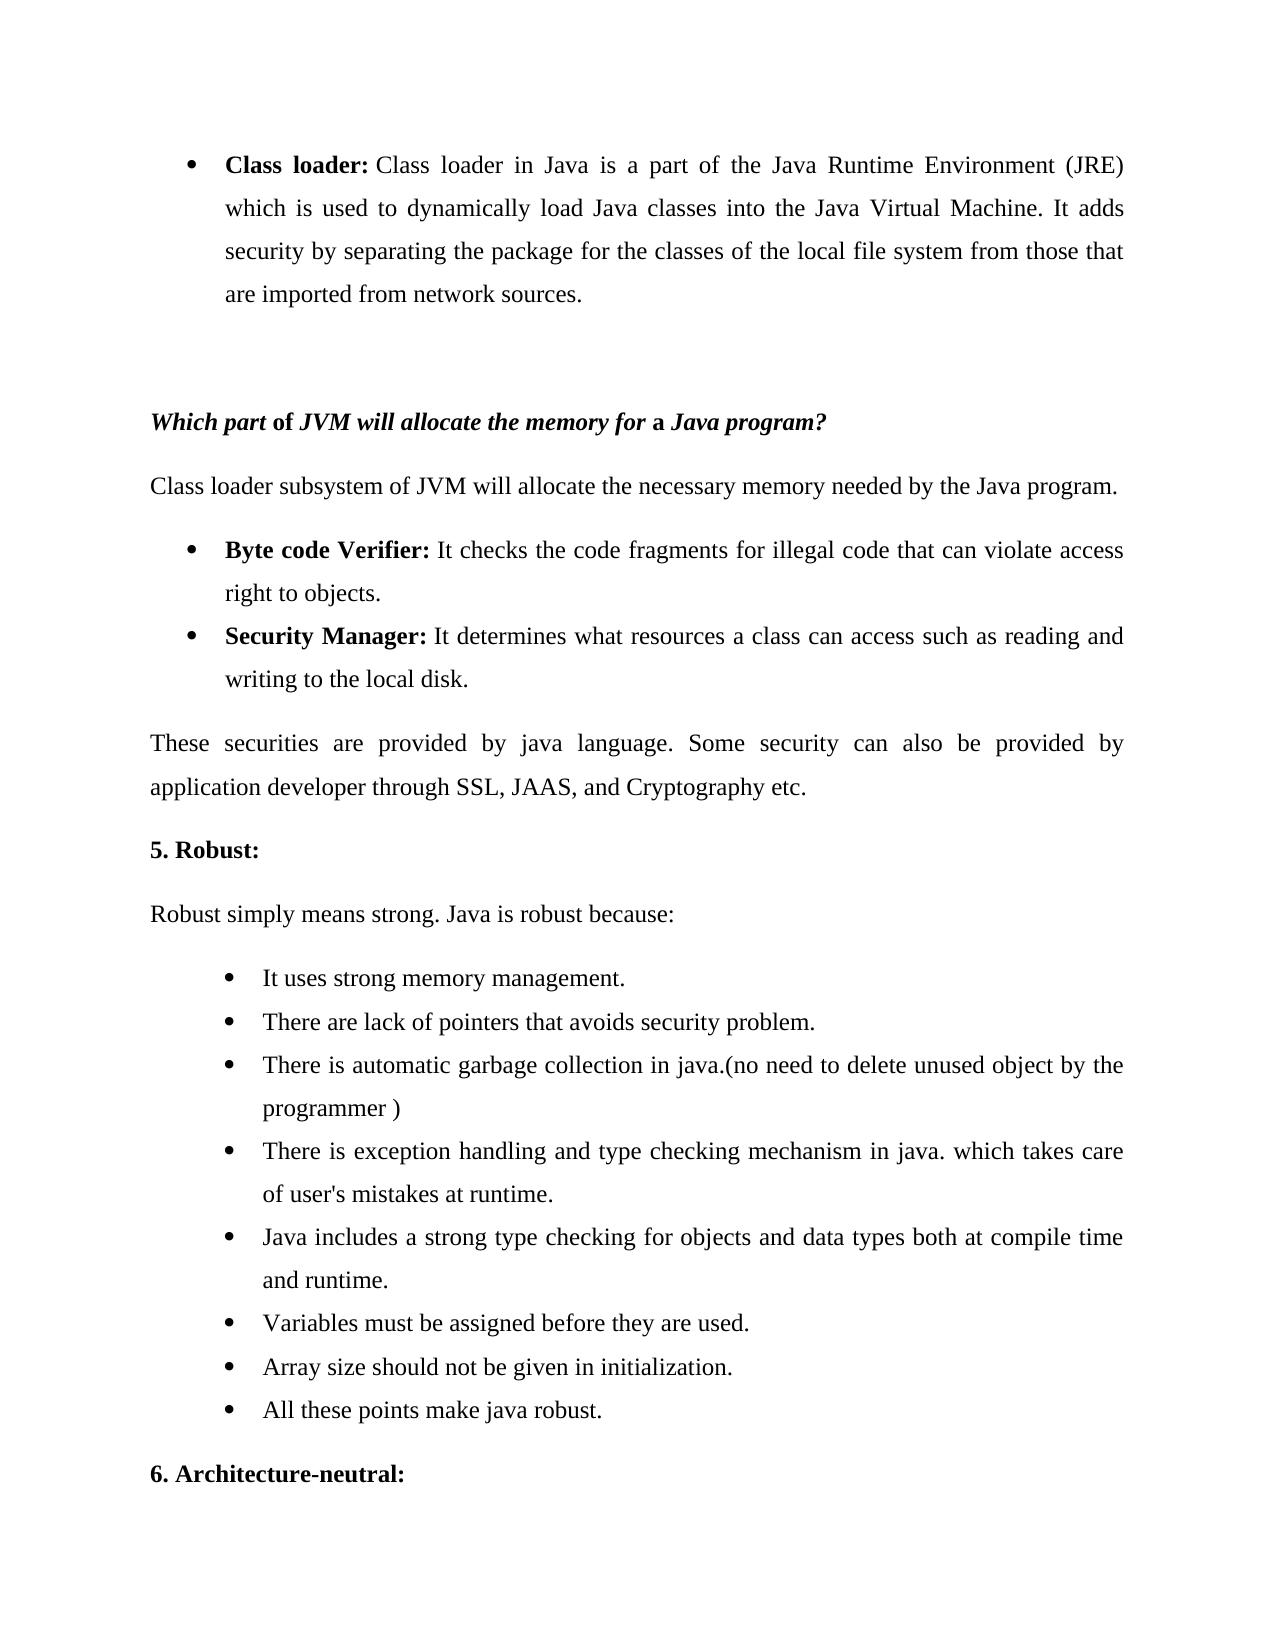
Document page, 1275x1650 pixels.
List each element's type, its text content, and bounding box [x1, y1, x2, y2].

list There is exception handling and type checking mechanism in java. which takes care of user's mistakes at runtime. [225, 1136, 1125, 1208]
text Robust simply means strong. Java is robust because: [150, 899, 1125, 928]
text Class loader subsystem of JVM will allocate the necessary memory needed by the Java program. [150, 471, 1125, 500]
list There is automatic garbage collection in java.(no need to delete unused object by the programmer ) [225, 1050, 1125, 1122]
list Variables must be assigned before they are used. [225, 1308, 1125, 1337]
list Class loader: Class loader in Java is a part of the Java Runtime Environment (JRE) which is used to dynamically load Java classes into the Java Virtual Machine. It adds security by separating the package for the classes of the local file system from those that are imported from network sources. [187, 150, 1125, 308]
list Security Manager: It determines what resources a class can access such as reading and writing to the local disk. [187, 621, 1125, 693]
list There are lack of pointers that avoids security problem. [225, 1007, 1125, 1035]
text 6. Architecture-neutral: [150, 1459, 1125, 1487]
list Byte code Verifier: It checks the code fragments for illegal code that can violate access right to objects. [187, 535, 1125, 607]
text Which part of JVM will allocate the memory for a Java program? [150, 407, 1125, 436]
list All these points make java robust. [225, 1395, 1125, 1423]
list Array size should not be given in initialization. [225, 1352, 1125, 1380]
text 5. Robust: [150, 836, 1125, 864]
text These securities are provided by java language. Some security can also be provided by application developer through SSL, JAAS, and Cryptography etc. [150, 728, 1125, 800]
list It uses strong memory management. [225, 963, 1125, 992]
list Java includes a strong type checking for objects and data types both at compile time and runtime. [225, 1222, 1125, 1294]
